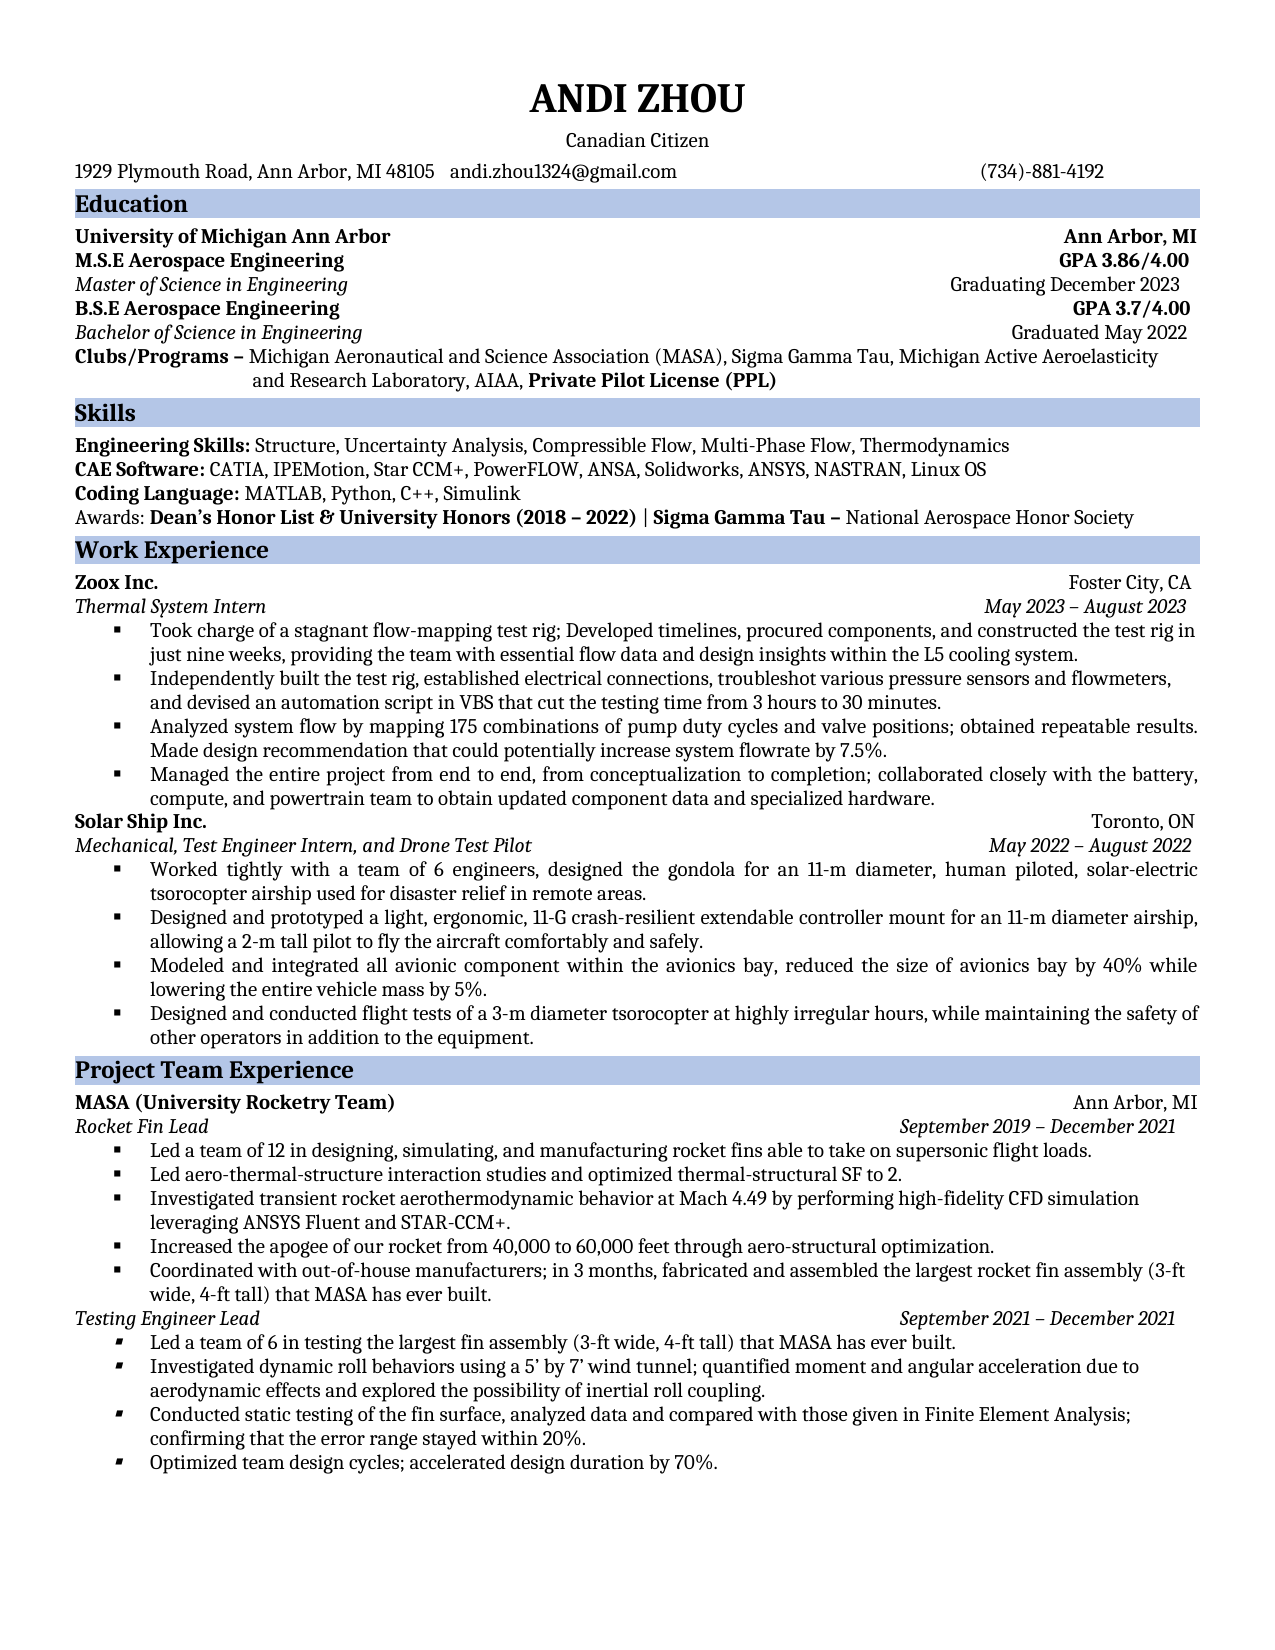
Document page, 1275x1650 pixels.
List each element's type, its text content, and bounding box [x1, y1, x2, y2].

list Designed and prototyped a light, ergonomic, 11-G crash-resilient extendable controller mount for an 11-m diameter airship, allowing a 2-m tall pilot to fly the aircraft comfortably and safely. [112, 906, 1200, 954]
list Analyzed system flow by mapping 175 combinations of pump duty cycles and valve positions; obtained repeatable results. Made design recommendation that could potentially increase system flowrate by 7.5%. [112, 714, 1200, 762]
text MASA (University Rocketry Team) Ann Arbor, MI [75, 1091, 1200, 1115]
text Solar Ship Inc. Toronto, ON [75, 810, 1200, 834]
text Master of Science in Engineering Graduating December 2023 [75, 272, 1200, 296]
list Led a team of 12 in designing, simulating, and manufacturing rocket fins able to take on supersonic flight loads. [112, 1139, 1200, 1163]
list Increased the apogee of our rocket from 40,000 to 60,000 feet through aero-structural optimization. [112, 1235, 1200, 1259]
text Canadian Citizen [75, 129, 1200, 153]
text Work Experience [75, 536, 1200, 564]
list Independently built the test rig, established electrical connections, troubleshot various pressure sensors and flowmeters, and devised an automation script in VBS that cut the testing time from 3 hours to 30 minutes. [112, 666, 1200, 714]
list Managed the entire project from end to end, from conceptualization to completion; collaborated closely with the battery, compute, and powertrain team to obtain updated component data and specialized hardware. [112, 762, 1200, 810]
list Investigated transient rocket aerothermodynamic behavior at Mach 4.49 by performing high-fidelity CFD simulation leveraging ANSYS Fluent and STAR-CCM+. [112, 1187, 1200, 1235]
text Education [75, 189, 1200, 218]
list Led aero-thermal-structure interaction studies and optimized thermal-structural SF to 2. [112, 1163, 1200, 1187]
text Testing Engineer Lead September 2021 – December 2021 [75, 1307, 1200, 1331]
list Investigated dynamic roll behaviors using a 5’ by 7’ wind tunnel; quantified moment and angular acceleration due to aerodynamic effects and explored the possibility of inertial roll coupling. [112, 1354, 1200, 1402]
text Thermal System Intern May 2023 – August 2023 [75, 594, 1200, 618]
list Coordinated with out-of-house manufacturers; in 3 months, fabricated and assembled the largest rocket fin assembly (3-ft wide, 4-ft tall) that MASA has ever built. [112, 1259, 1200, 1307]
list Optimized team design cycles; accelerated design duration by 70%. [112, 1450, 1200, 1474]
text and Research Laboratory, AIAA, Private Pilot License (PPL) [150, 368, 1200, 392]
text Engineering Skills: Structure, Uncertainty Analysis, Compressible Flow, Multi-Phase Flow, Thermodynamics [75, 433, 1200, 457]
text Awards: Dean’s Honor List & University Honors (2018 – 2022) | Sigma Gamma Tau – National Aerospace Honor Society [75, 505, 1200, 529]
text Clubs/Programs – Michigan Aeronautical and Science Association (MASA), Sigma Gamma Tau, Michigan Active Aeroelasticity [75, 344, 1200, 368]
text Skills [75, 398, 1200, 427]
list Conducted static testing of the fin surface, analyzed data and compared with those given in Finite Element Analysis; confirming that the error range stayed within 20%. [112, 1402, 1200, 1450]
text Rocket Fin Lead September 2019 – December 2021 [75, 1115, 1200, 1139]
list Designed and conducted flight tests of a 3-m diameter tsorocopter at highly irregular hours, while maintaining the safety of other operators in addition to the equipment. [112, 1002, 1200, 1050]
text CAE Software: CATIA, IPEMotion, Star CCM+, PowerFLOW, ANSA, Solidworks, ANSYS, NASTRAN, Linux OS [75, 457, 1200, 481]
text Zoox Inc. Foster City, CA [75, 571, 1200, 594]
list Took charge of a stagnant flow-mapping test rig; Developed timelines, procured components, and constructed the test rig in just nine weeks, providing the team with essential flow data and design insights within the L5 cooling system. [112, 618, 1200, 666]
text ANDI ZHOU [75, 75, 1200, 123]
text 1929 Plymouth Road, Ann Arbor, MI 48105 andi.zhou1324@gmail.com (734)-881-4192 [75, 159, 1200, 183]
text Mechanical, Test Engineer Intern, and Drone Test Pilot May 2022 – August 2022 [75, 834, 1200, 858]
list Led a team of 6 in testing the largest fin assembly (3-ft wide, 4-ft tall) that MASA has ever built. [112, 1331, 1200, 1354]
list Modeled and integrated all avionic component within the avionics bay, reduced the size of avionics bay by 40% while lowering the entire vehicle mass by 5%. [112, 954, 1200, 1002]
text B.S.E Aerospace Engineering GPA 3.7/4.00 [75, 296, 1200, 320]
text Bachelor of Science in Engineering Graduated May 2022 [75, 320, 1200, 344]
text Coding Language: MATLAB, Python, C++, Simulink [75, 481, 1200, 505]
text M.S.E Aerospace Engineering GPA 3.86/4.00 [75, 248, 1200, 272]
text University of Michigan Ann Arbor Ann Arbor, MI [75, 224, 1200, 248]
list Worked tightly with a team of 6 engineers, designed the gondola for an 11-m diameter, human piloted, solar-electric tsorocopter airship used for disaster relief in remote areas. [112, 858, 1200, 906]
text Project Team Experience [75, 1056, 1200, 1085]
